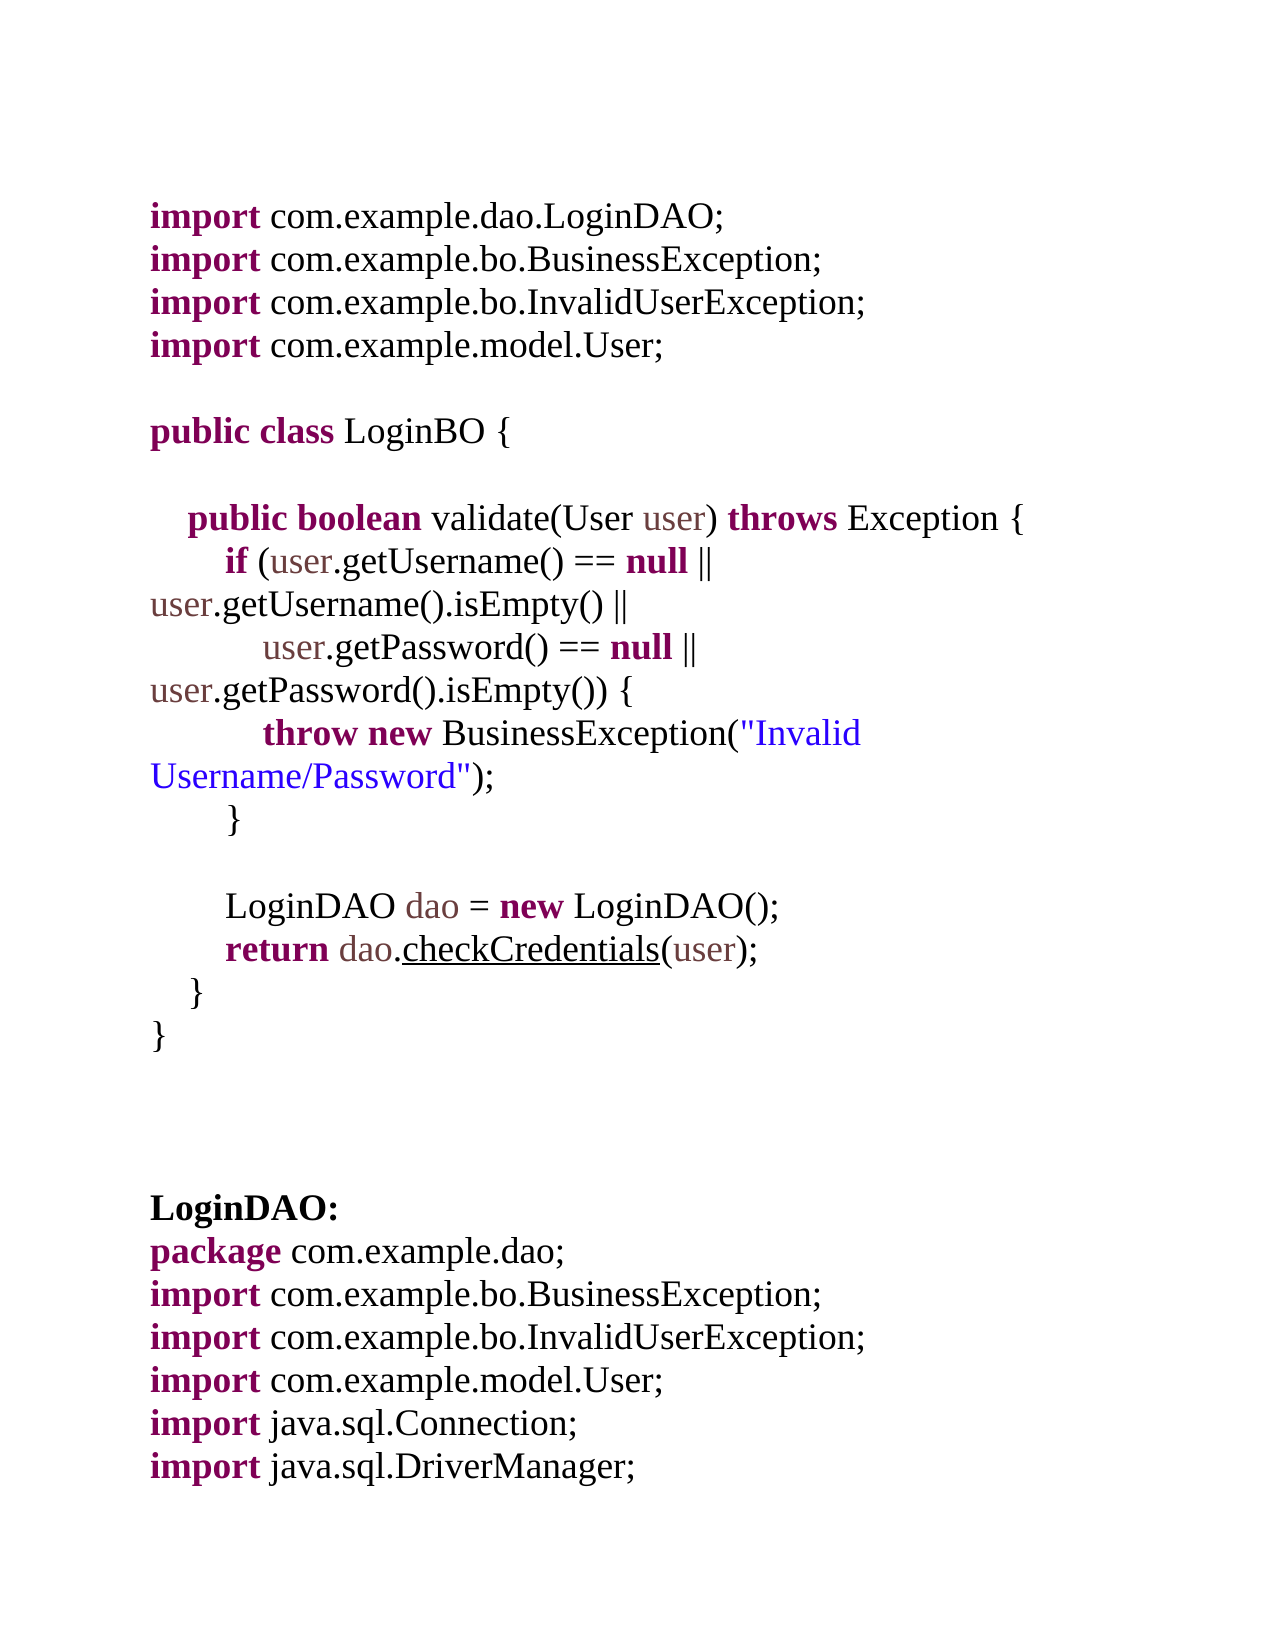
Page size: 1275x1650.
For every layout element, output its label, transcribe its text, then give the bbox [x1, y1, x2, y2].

text import com.example.bo.InvalidUserException; [150, 1314, 1125, 1357]
text return dao.checkCredentials(user); [150, 926, 1125, 969]
text } [150, 1012, 1125, 1056]
text public class LoginBO { [150, 409, 1125, 452]
text LoginDAO: [150, 1185, 1125, 1228]
text user.getPassword() == null || user.getPassword().isEmpty()) { [150, 624, 1125, 711]
text } [150, 969, 1125, 1012]
text public boolean validate(User user) throws Exception { [150, 495, 1125, 538]
text } [150, 797, 1125, 840]
text import com.example.model.User; [150, 1357, 1125, 1401]
text throw new BusinessException("Invalid Username/Password"); [150, 711, 1125, 797]
text import com.example.bo.BusinessException; [150, 1271, 1125, 1314]
text import com.example.model.User; [150, 322, 1125, 366]
text import com.example.dao.LoginDAO; [150, 193, 1125, 236]
text LoginDAO dao = new LoginDAO(); [150, 883, 1125, 926]
text package com.example.dao; [150, 1228, 1125, 1271]
text import java.sql.Connection; [150, 1401, 1125, 1444]
text import com.example.bo.BusinessException; [150, 236, 1125, 279]
text import java.sql.DriverManager; [150, 1444, 1125, 1487]
text if (user.getUsername() == null || user.getUsername().isEmpty() || [150, 538, 1125, 624]
text import com.example.bo.InvalidUserException; [150, 279, 1125, 322]
